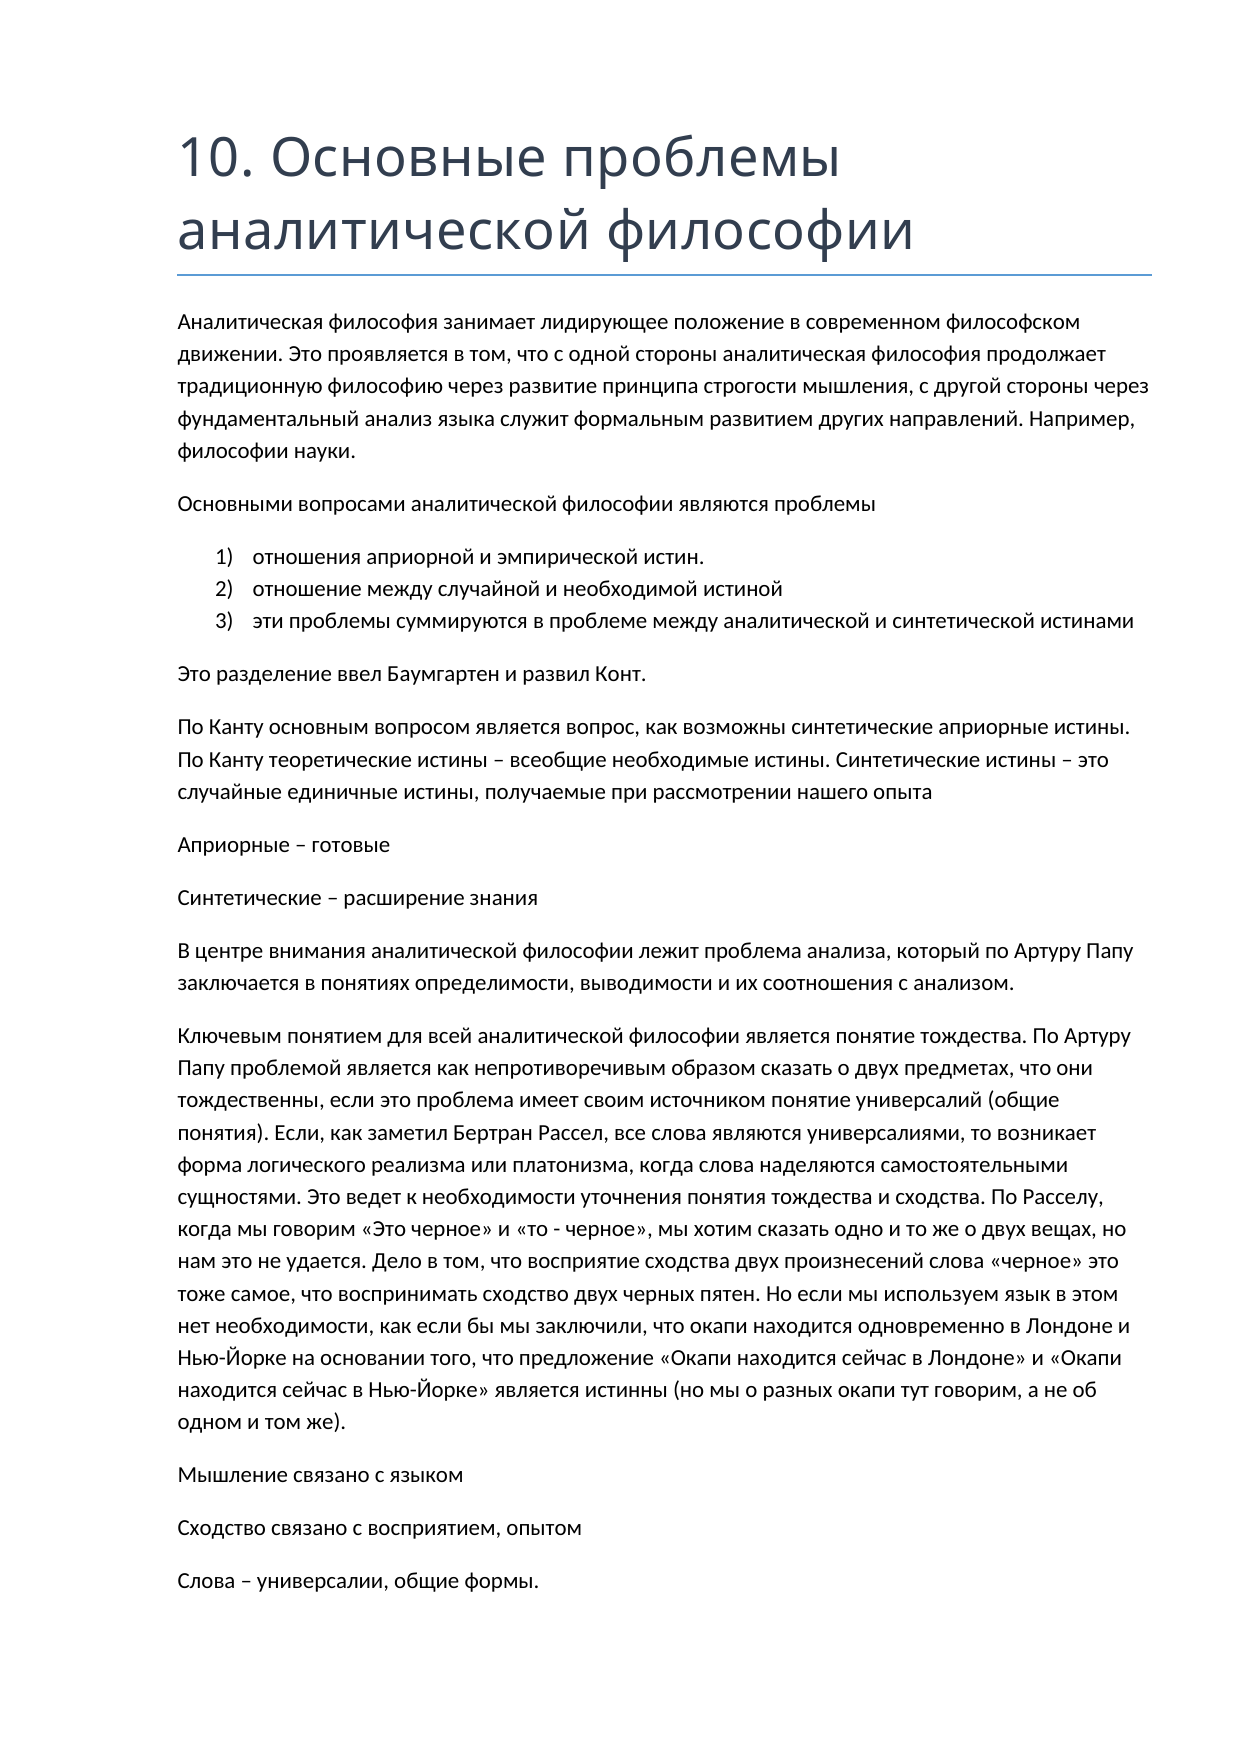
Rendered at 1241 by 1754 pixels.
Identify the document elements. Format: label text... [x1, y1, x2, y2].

text Сходство связано с восприятием, опытом [177, 1513, 1152, 1541]
title 10. Основные проблемы аналитической философии [177, 118, 1152, 274]
text Синтетические – расширение знания [177, 883, 1152, 911]
list отношение между случайной и необходимой истиной [215, 574, 1152, 602]
text Мышление связано с языком [177, 1460, 1152, 1488]
text Основными вопросами аналитической философии являются проблемы [177, 489, 1152, 517]
text Аналитическая философия занимает лидирующее положение в современном философском движении. Это проявляется в том, что с одной стороны аналитическая философия продолжает традиционную философию через развитие принципа строгости мышления, с другой стороны через фундаментальный анализ языка служит формальным развитием других направлений. Например, философии науки. [177, 307, 1152, 464]
text Это разделение ввел Баумгартен и развил Конт. [177, 659, 1152, 687]
text Ключевым понятием для всей аналитической философии является понятие тождества. По Артуру Папу проблемой является как непротиворечивым образом сказать о двух предметах, что они тождественны, если это проблема имеет своим источником понятие универсалий (общие понятия). Если, как заметил Бертран Рассел, все слова являются универсалиями, то возникает форма логического реализма или платонизма, когда слова наделяются самостоятельными сущностями. Это ведет к необходимости уточнения понятия тождества и сходства. По Расселу, когда мы говорим «Это черное» и «то - черное», мы хотим сказать одно и то же о двух вещах, но нам это не удается. Дело в том, что восприятие сходства двух произнесений слова «черное» это тоже самое, что воспринимать сходство двух черных пятен. Но если мы используем язык в этом нет необходимости, как если бы мы заключили, что окапи находится одновременно в Лондоне и Нью-Йорке на основании того, что предложение «Окапи находится сейчас в Лондоне» и «Окапи находится сейчас в Нью-Йорке» является истинны (но мы о разных окапи тут говорим, а не об одном и том же). [177, 1021, 1152, 1435]
text Слова – универсалии, общие формы. [177, 1566, 1152, 1594]
list отношения априорной и эмпирической истин. [215, 542, 1152, 570]
text По Канту основным вопросом является вопрос, как возможны синтетические априорные истины. По Канту теоретические истины – всеобщие необходимые истины. Синтетические истины – это случайные единичные истины, получаемые при рассмотрении нашего опыта [177, 712, 1152, 805]
list эти проблемы суммируются в проблеме между аналитической и синтетической истинами [215, 606, 1152, 634]
text Априорные – готовые [177, 830, 1152, 858]
text В центре внимания аналитической философии лежит проблема анализа, который по Артуру Папу заключается в понятиях определимости, выводимости и их соотношения с анализом. [177, 936, 1152, 996]
